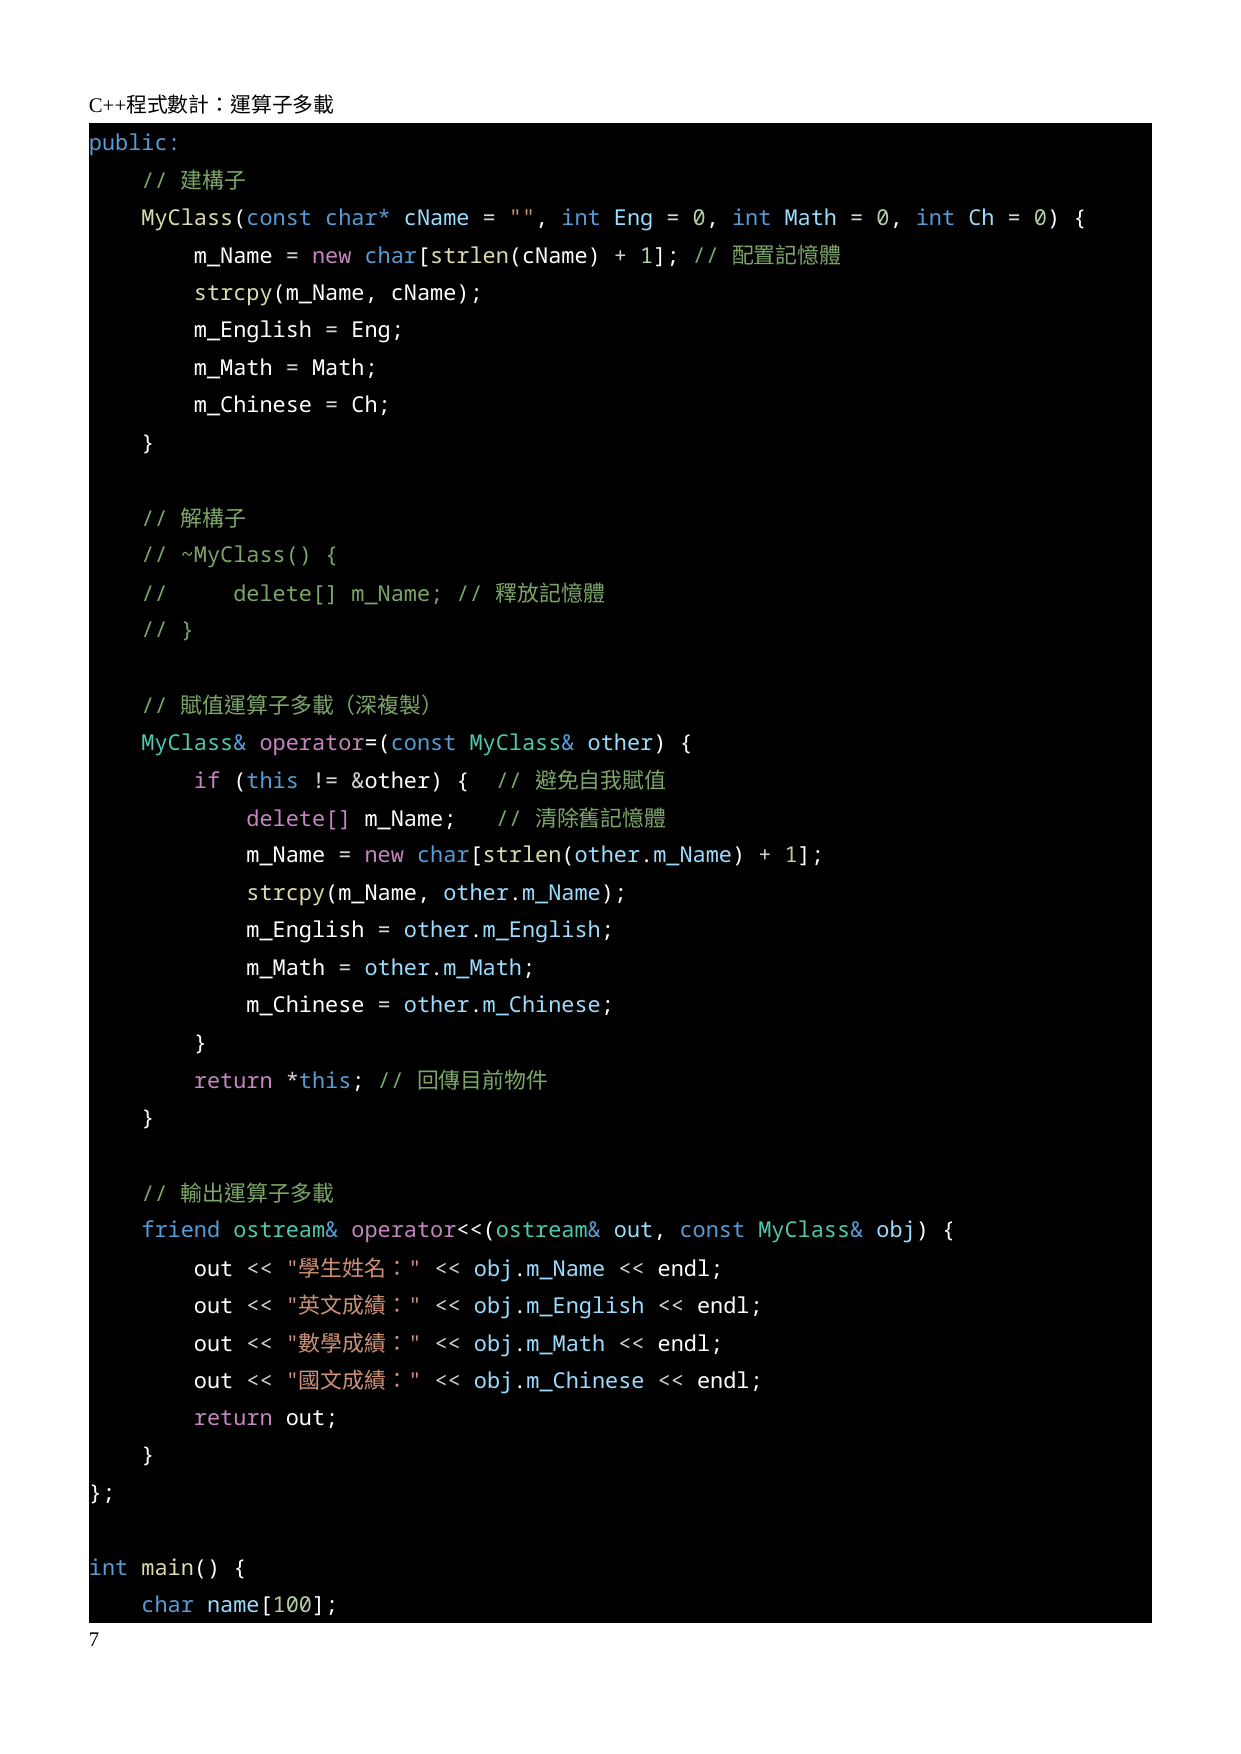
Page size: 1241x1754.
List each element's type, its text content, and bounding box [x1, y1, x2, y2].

text } [89, 1435, 1152, 1473]
text // 輸出運算子多載 [89, 1173, 1152, 1210]
text } [89, 1098, 1152, 1135]
text m_Name = new char[strlen(other.m_Name) + 1]; [89, 835, 1152, 873]
text }; [89, 1473, 1152, 1510]
text out << "學生姓名：" << obj.m_Name << endl; [89, 1248, 1152, 1285]
text // ~MyClass() { [89, 535, 1152, 573]
text strcpy(m_Name, other.m_Name); [89, 873, 1152, 910]
text if (this != &other) { // 避免自我賦值 [89, 760, 1152, 798]
text m_Math = other.m_Math; [89, 948, 1152, 985]
text return out; [89, 1398, 1152, 1435]
text // 賦值運算子多載（深複製） [89, 685, 1152, 723]
text out << "數學成績：" << obj.m_Math << endl; [89, 1323, 1152, 1360]
text MyClass& operator=(const MyClass& other) { [89, 723, 1152, 760]
text MyClass(const char* cName = "", int Eng = 0, int Math = 0, int Ch = 0) { [89, 198, 1152, 235]
text } [89, 423, 1152, 460]
text // delete[] m_Name; // 釋放記憶體 [89, 573, 1152, 610]
text m_Math = Math; [89, 348, 1152, 385]
text strcpy(m_Name, cName); [89, 273, 1152, 310]
text out << "國文成績：" << obj.m_Chinese << endl; [89, 1360, 1152, 1398]
text m_English = other.m_English; [89, 910, 1152, 948]
text // 解構子 [89, 498, 1152, 535]
text m_English = Eng; [89, 310, 1152, 348]
text m_Chinese = Ch; [89, 385, 1152, 423]
text int main() { [89, 1548, 1152, 1585]
text m_Name = new char[strlen(cName) + 1]; // 配置記憶體 [89, 235, 1152, 273]
text out << "英文成績：" << obj.m_English << endl; [89, 1285, 1152, 1323]
text m_Chinese = other.m_Chinese; [89, 985, 1152, 1023]
text } [89, 1023, 1152, 1060]
text char name[100]; [89, 1585, 1152, 1623]
text delete[] m_Name; // 清除舊記憶體 [89, 798, 1152, 835]
text return *this; // 回傳目前物件 [89, 1060, 1152, 1098]
text friend ostream& operator<<(ostream& out, const MyClass& obj) { [89, 1210, 1152, 1248]
text // 建構子 [89, 160, 1152, 198]
text // } [89, 610, 1152, 648]
text public: [89, 123, 1152, 160]
